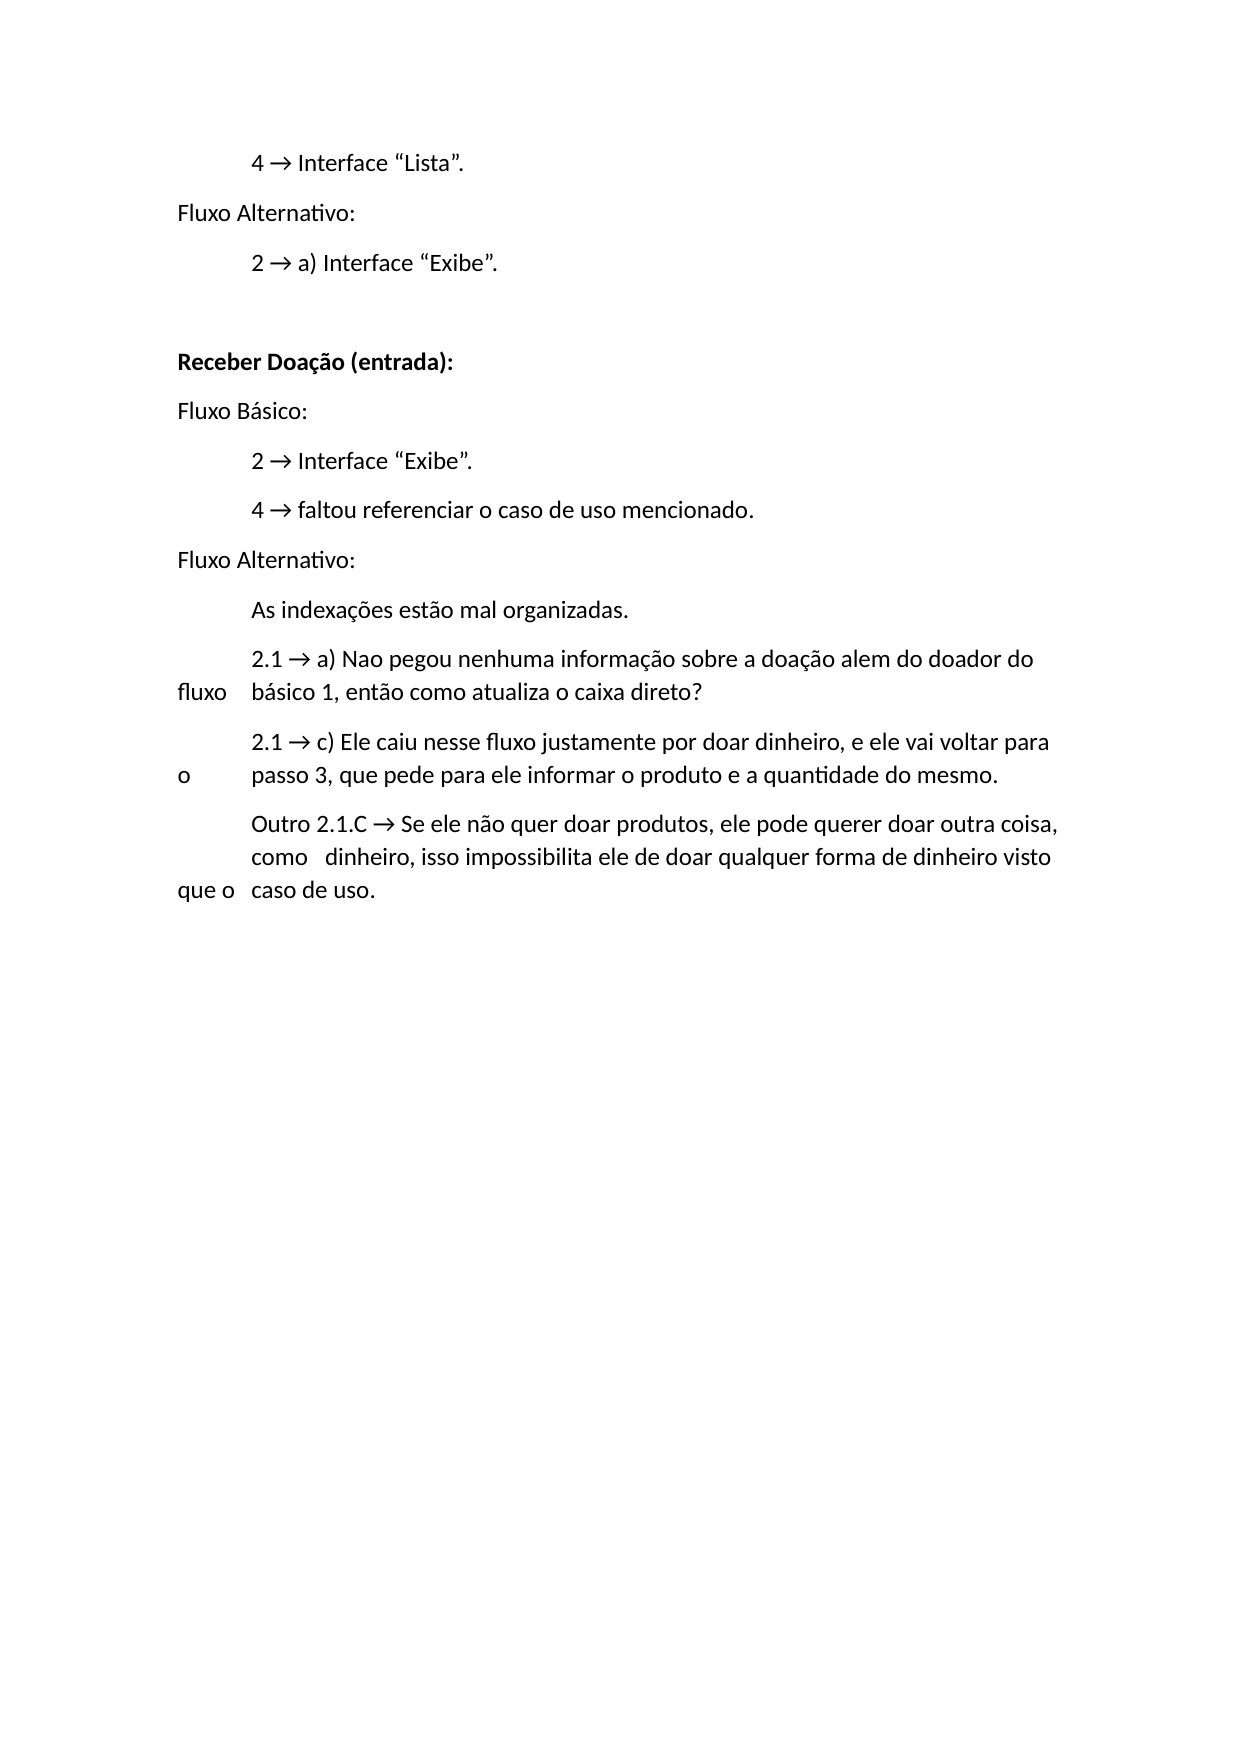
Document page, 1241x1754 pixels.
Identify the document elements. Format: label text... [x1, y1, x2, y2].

text Fluxo Alternativo: [177, 544, 1063, 575]
text 4 → faltou referenciar o caso de uso mencionado. [177, 495, 1063, 525]
text 2 → Interface “Exibe”. [177, 445, 1063, 476]
text 2.1 → a) Nao pegou nenhuma informação sobre a doação alem do doador do fluxo básico 1, então como atualiza o caixa direto? [177, 643, 1063, 707]
text Receber Doação (entrada): [177, 346, 1063, 376]
text 2.1 → c) Ele caiu nesse fluxo justamente por doar dinheiro, e ele vai voltar para o passo 3, que pede para ele informar o produto e a quantidade do mesmo. [177, 726, 1063, 789]
text Fluxo Alternativo: [177, 197, 1063, 228]
text Outro 2.1.C → Se ele não quer doar produtos, ele pode querer doar outra coisa, como dinheiro, isso impossibilita ele de doar qualquer forma de dinheiro visto que o caso de uso. [177, 808, 1063, 905]
text Fluxo Básico: [177, 396, 1063, 426]
text As indexações estão mal organizadas. [177, 594, 1063, 624]
text 4 → Interface “Lista”. [177, 148, 1063, 178]
text 2 → a) Interface “Exibe”. [177, 247, 1063, 277]
